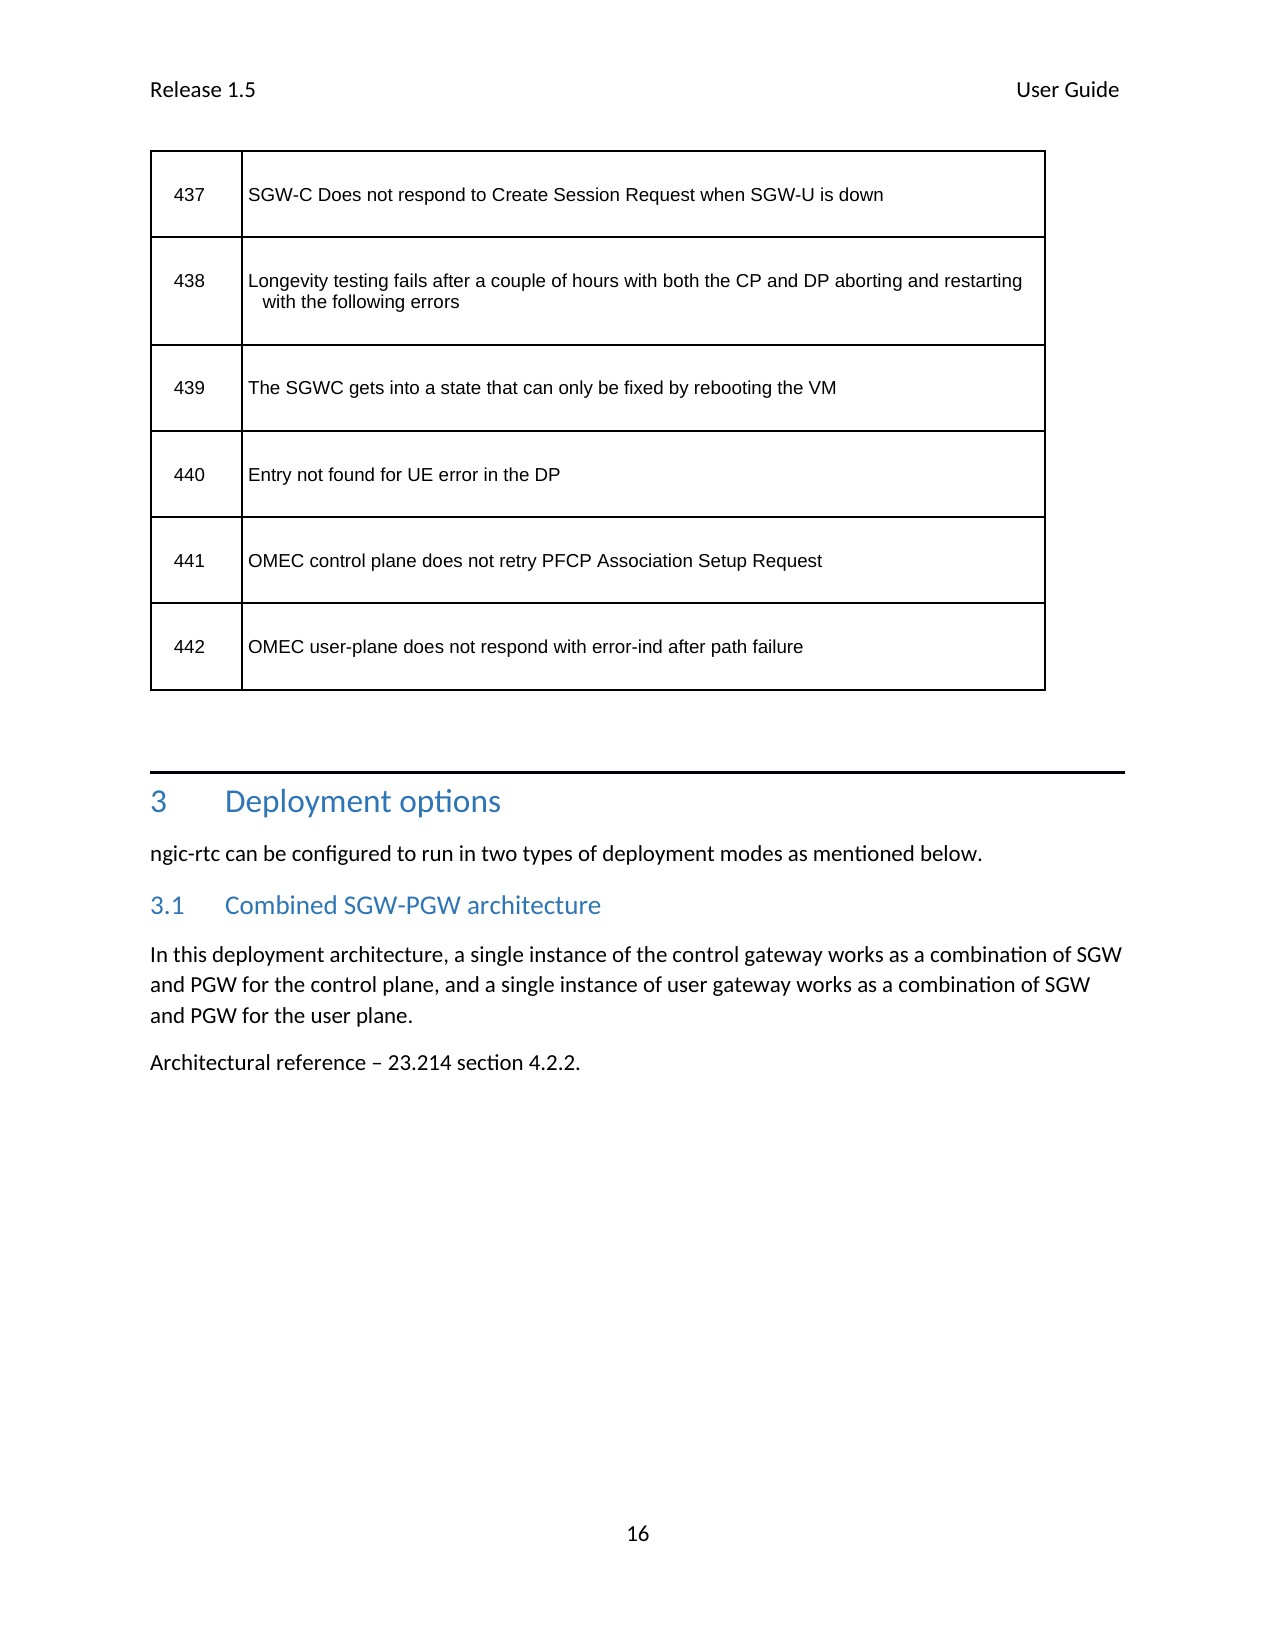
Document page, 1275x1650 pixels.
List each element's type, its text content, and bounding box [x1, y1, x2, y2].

table_cell OMEC user-plane does not respond with error-ind after path failure [243, 604, 1044, 688]
table_cell 440 [152, 432, 241, 516]
table_cell OMEC control plane does not retry PFCP Association Setup Request [243, 518, 1044, 602]
table_cell The SGWC gets into a state that can only be fixed by rebooting the VM [243, 346, 1044, 430]
text ngic-rtc can be configured to run in two types of deployment modes as mentioned below. [150, 839, 1125, 868]
subtitle 3 Deployment options [150, 774, 1125, 821]
table_cell Entry not found for UE error in the DP [243, 432, 1044, 516]
text Architectural reference – 23.214 section 4.2.2. [150, 1048, 1125, 1076]
subtitle 3.1 Combined SGW-PGW architecture [150, 888, 1125, 922]
table_cell 442 [152, 604, 241, 688]
table_cell 441 [152, 518, 241, 602]
table_cell Longevity testing fails after a couple of hours with both the CP and DP aborting and restarting with the following errors [243, 238, 1044, 344]
table_cell 438 [152, 238, 241, 344]
table_cell 437 [152, 152, 241, 236]
table_cell 439 [152, 346, 241, 430]
table_cell SGW-C Does not respond to Create Session Request when SGW-U is down [243, 152, 1044, 236]
text In this deployment architecture, a single instance of the control gateway works as a combination of SGW and PGW for the control plane, and a single instance of user gateway works as a combination of SGW and PGW for the user plane. [150, 940, 1125, 1029]
